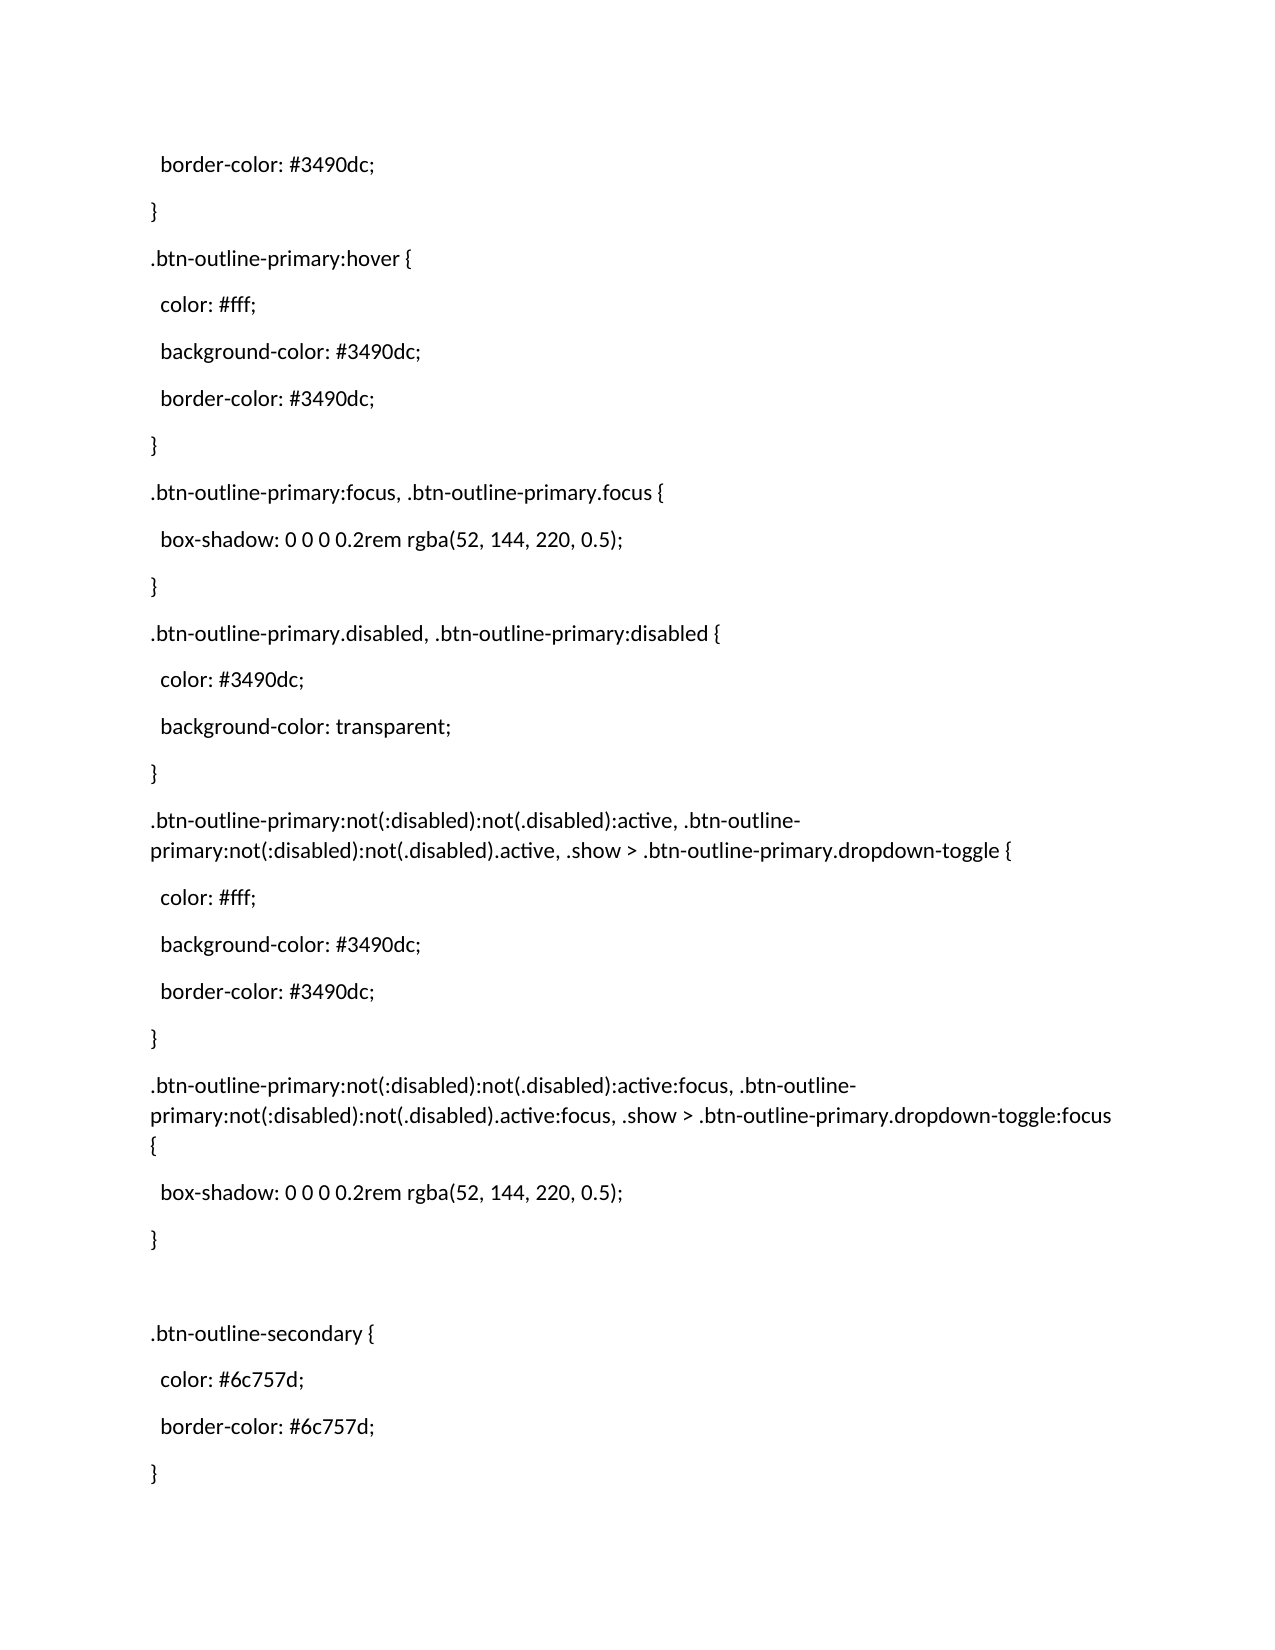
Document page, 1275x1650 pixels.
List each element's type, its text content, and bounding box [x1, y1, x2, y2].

text background-color: #3490dc; [150, 930, 1125, 958]
text } [150, 197, 1125, 225]
text } [150, 1459, 1125, 1487]
text } [150, 431, 1125, 459]
text .btn-outline-primary:not(:disabled):not(.disabled):active:focus, .btn-outline-primary:not(:disabled):not(.disabled).active:focus, .show > .btn-outline-primary.dropdown-toggle:focus { [150, 1071, 1125, 1159]
text background-color: transparent; [150, 712, 1125, 741]
text .btn-outline-secondary { [150, 1319, 1125, 1347]
text } [150, 572, 1125, 600]
text color: #fff; [150, 291, 1125, 319]
text } [150, 759, 1125, 787]
text } [150, 1024, 1125, 1052]
text .btn-outline-primary.disabled, .btn-outline-primary:disabled { [150, 619, 1125, 647]
text box-shadow: 0 0 0 0.2rem rgba(52, 144, 220, 0.5); [150, 1178, 1125, 1206]
text .btn-outline-primary:not(:disabled):not(.disabled):active, .btn-outline-primary:not(:disabled):not(.disabled).active, .show > .btn-outline-primary.dropdown-toggle { [150, 806, 1125, 864]
text color: #6c757d; [150, 1366, 1125, 1394]
text border-color: #6c757d; [150, 1412, 1125, 1441]
text background-color: #3490dc; [150, 337, 1125, 366]
text border-color: #3490dc; [150, 150, 1125, 178]
text .btn-outline-primary:focus, .btn-outline-primary.focus { [150, 478, 1125, 506]
text color: #fff; [150, 883, 1125, 911]
text box-shadow: 0 0 0 0.2rem rgba(52, 144, 220, 0.5); [150, 525, 1125, 553]
text border-color: #3490dc; [150, 384, 1125, 412]
text .btn-outline-primary:hover { [150, 244, 1125, 272]
text border-color: #3490dc; [150, 977, 1125, 1005]
text } [150, 1225, 1125, 1253]
text color: #3490dc; [150, 666, 1125, 694]
